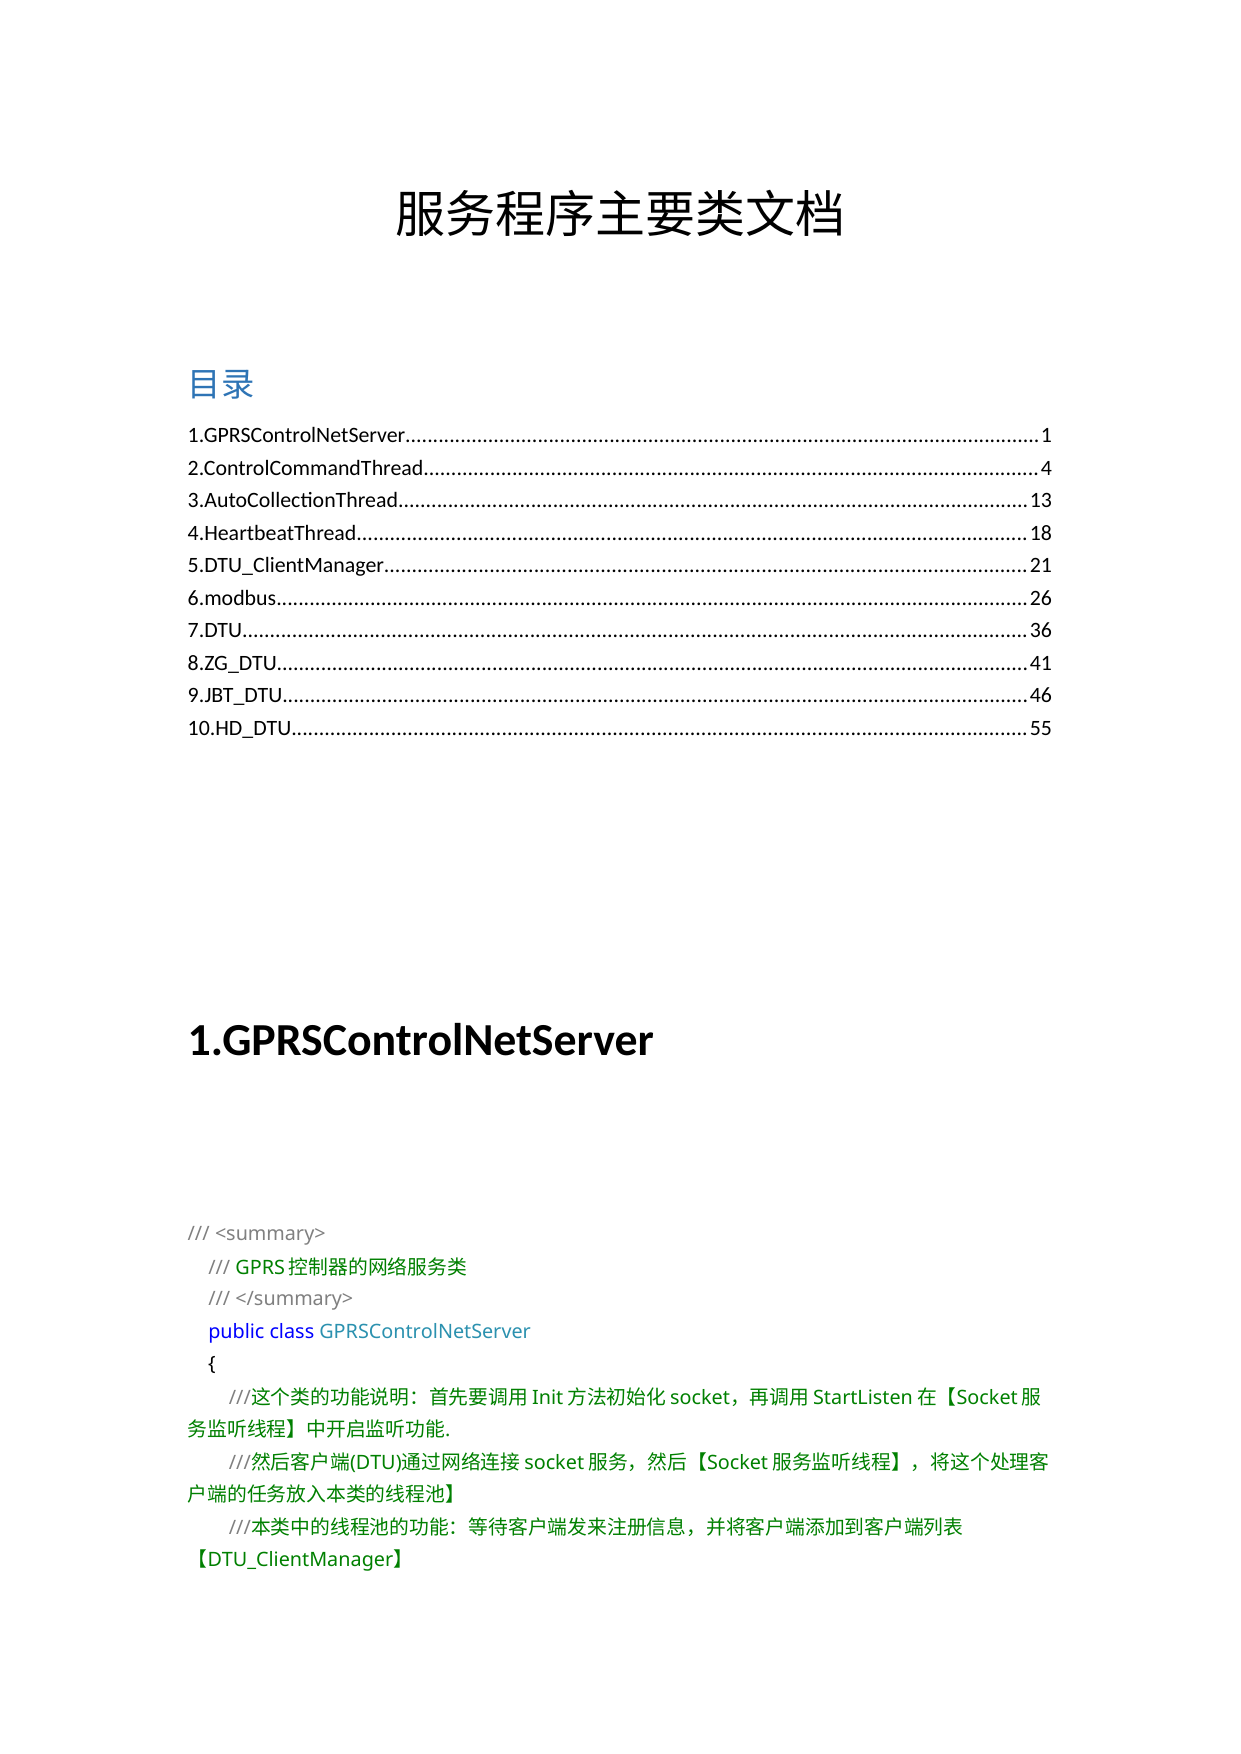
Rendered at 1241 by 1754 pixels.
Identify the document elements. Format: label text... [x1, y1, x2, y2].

text /// GPRS控制器的网络服务类 [187, 1249, 1053, 1282]
text { [187, 1347, 1053, 1379]
text ///这个类的功能说明：首先要调用Init方法初始化socket，再调用StartListen在【Socket服务监听线程】中开启监听功能. [187, 1379, 1053, 1444]
text ///然后客户端(DTU)通过网络连接socket服务，然后【Socket服务监听线程】，将这个处理客户端的任务放入本类的线程池】 [187, 1444, 1053, 1509]
text ///本类中的线程池的功能：等待客户端发来注册信息，并将客户端添加到客户端列表【DTU_ClientManager】 [187, 1509, 1053, 1574]
text /// </summary> [187, 1282, 1053, 1314]
text public class GPRSControlNetServer [187, 1314, 1053, 1347]
text 服务程序主要类文档 [187, 162, 1053, 259]
text /// <summary> [187, 1217, 1053, 1249]
subtitle 1.GPRSControlNetServer [187, 1006, 1053, 1071]
